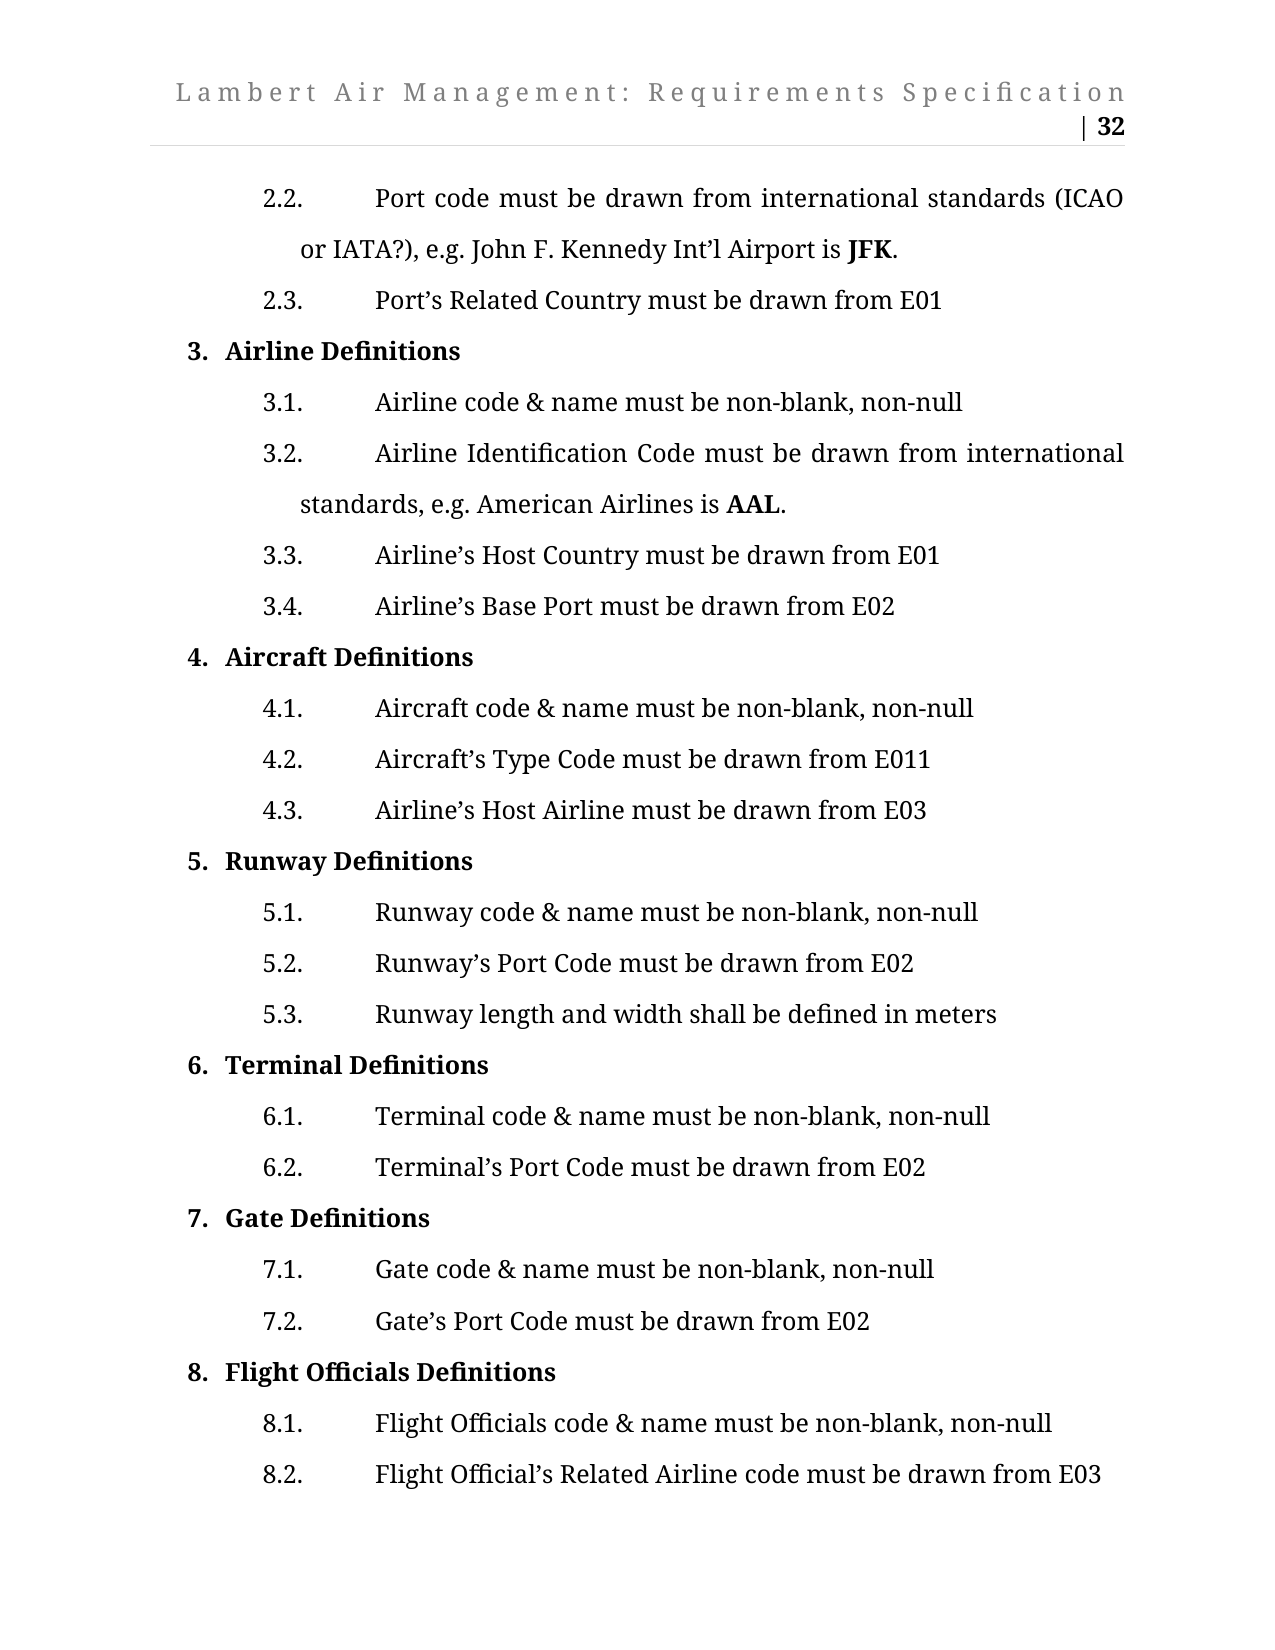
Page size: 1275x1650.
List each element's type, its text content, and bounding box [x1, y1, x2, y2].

list Flight Official’s Related Airline code must be drawn from E03 [262, 1456, 1125, 1490]
list Airline’s Host Country must be drawn from E01 [262, 538, 1125, 572]
list Terminal’s Port Code must be drawn from E02 [262, 1150, 1125, 1184]
list Aircraft code & name must be non-blank, non-null [262, 691, 1125, 725]
list Aircraft Definitions [187, 640, 1125, 674]
list Airline Definitions [187, 333, 1125, 367]
list Runway length and width shall be defined in meters [262, 997, 1125, 1031]
list Terminal code & name must be non-blank, non-null [262, 1099, 1125, 1133]
list Airline’s Base Port must be drawn from E02 [262, 589, 1125, 623]
list Gate’s Port Code must be drawn from E02 [262, 1303, 1125, 1337]
list Runway code & name must be non-blank, non-null [262, 895, 1125, 929]
list Flight Officials Definitions [187, 1354, 1125, 1388]
list Port’s Related Country must be drawn from E01 [262, 282, 1125, 316]
list Flight Officials code & name must be non-blank, non-null [262, 1405, 1125, 1439]
list Airline Identification Code must be drawn from international standards, e.g. American Airlines is AAL. [262, 436, 1125, 521]
list Airline code & name must be non-blank, non-null [262, 384, 1125, 418]
list Runway’s Port Code must be drawn from E02 [262, 946, 1125, 980]
list Gate code & name must be non-blank, non-null [262, 1252, 1125, 1286]
list Gate Definitions [187, 1201, 1125, 1235]
list Airline’s Host Airline must be drawn from E03 [262, 793, 1125, 827]
list Runway Definitions [187, 844, 1125, 878]
list Port code must be drawn from international standards (ICAO or IATA?), e.g. John F. Kennedy Int’l Airport is JFK. [262, 180, 1125, 265]
list Terminal Definitions [187, 1048, 1125, 1082]
list Aircraft’s Type Code must be drawn from E011 [262, 742, 1125, 776]
